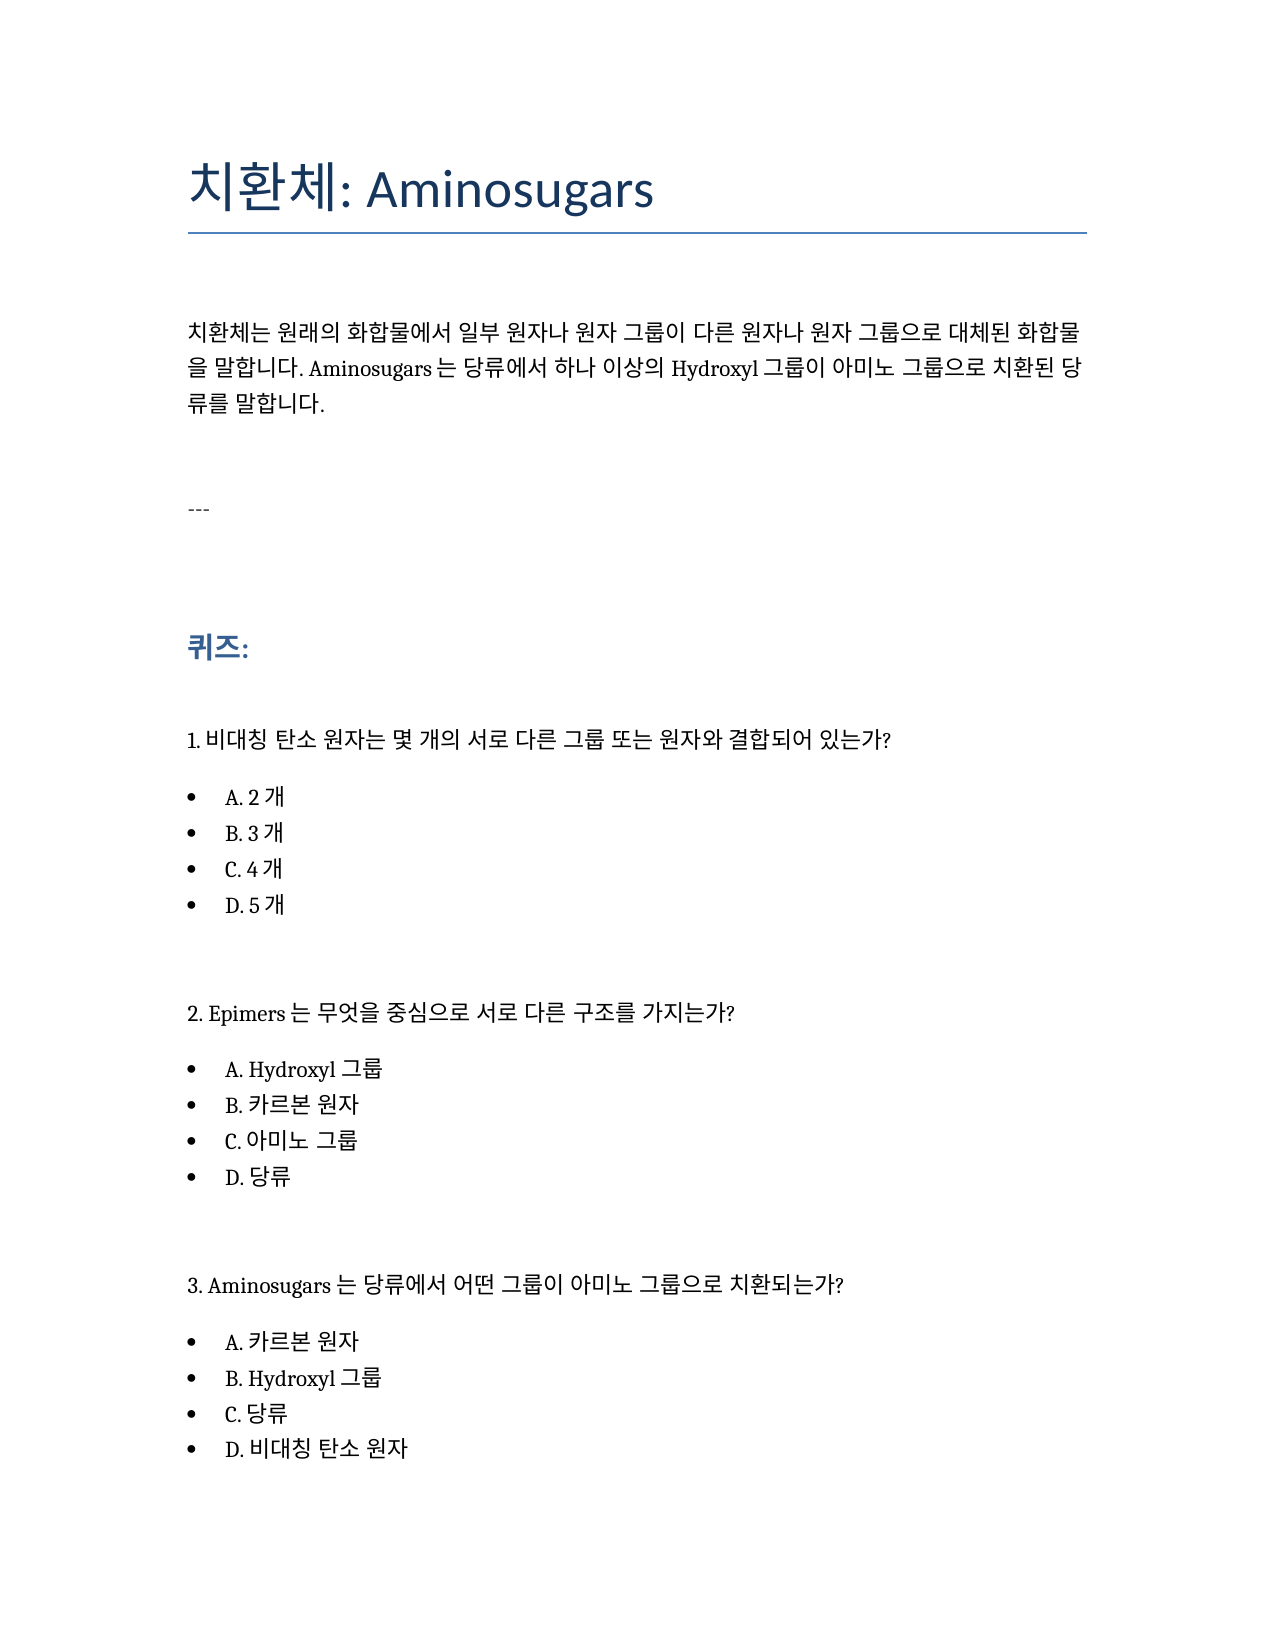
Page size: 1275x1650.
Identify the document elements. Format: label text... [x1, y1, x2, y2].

text 3. Aminosugars는 당류에서 어떤 그룹이 아미노 그룹으로 치환되는가? [187, 1269, 1087, 1300]
list C. 4개 [187, 853, 1087, 884]
subtitle 퀴즈: [187, 627, 1087, 667]
list C. 당류 [187, 1397, 1087, 1429]
text 치환체는 원래의 화합물에서 일부 원자나 원자 그룹이 다른 원자나 원자 그룹으로 대체된 화합물을 말합니다. Aminosugars는 당류에서 하나 이상의 Hydroxyl 그룹이 아미노 그룹으로 치환된 당류를 말합니다. [187, 316, 1087, 419]
list C. 아미노 그룹 [187, 1125, 1087, 1156]
list D. 당류 [187, 1161, 1087, 1192]
list D. 5개 [187, 889, 1087, 920]
title 치환체: Aminosugars [187, 150, 1087, 234]
list B. 카르본 원자 [187, 1089, 1087, 1120]
text --- [187, 496, 1087, 522]
list B. Hydroxyl 그룹 [187, 1362, 1087, 1393]
text 1. 비대칭 탄소 원자는 몇 개의 서로 다른 그룹 또는 원자와 결합되어 있는가? [187, 724, 1087, 755]
list A. 카르본 원자 [187, 1326, 1087, 1357]
list B. 3개 [187, 817, 1087, 848]
list A. 2개 [187, 781, 1087, 812]
list D. 비대칭 탄소 원자 [187, 1433, 1087, 1465]
list A. Hydroxyl 그룹 [187, 1053, 1087, 1084]
text 2. Epimers는 무엇을 중심으로 서로 다른 구조를 가지는가? [187, 996, 1087, 1028]
